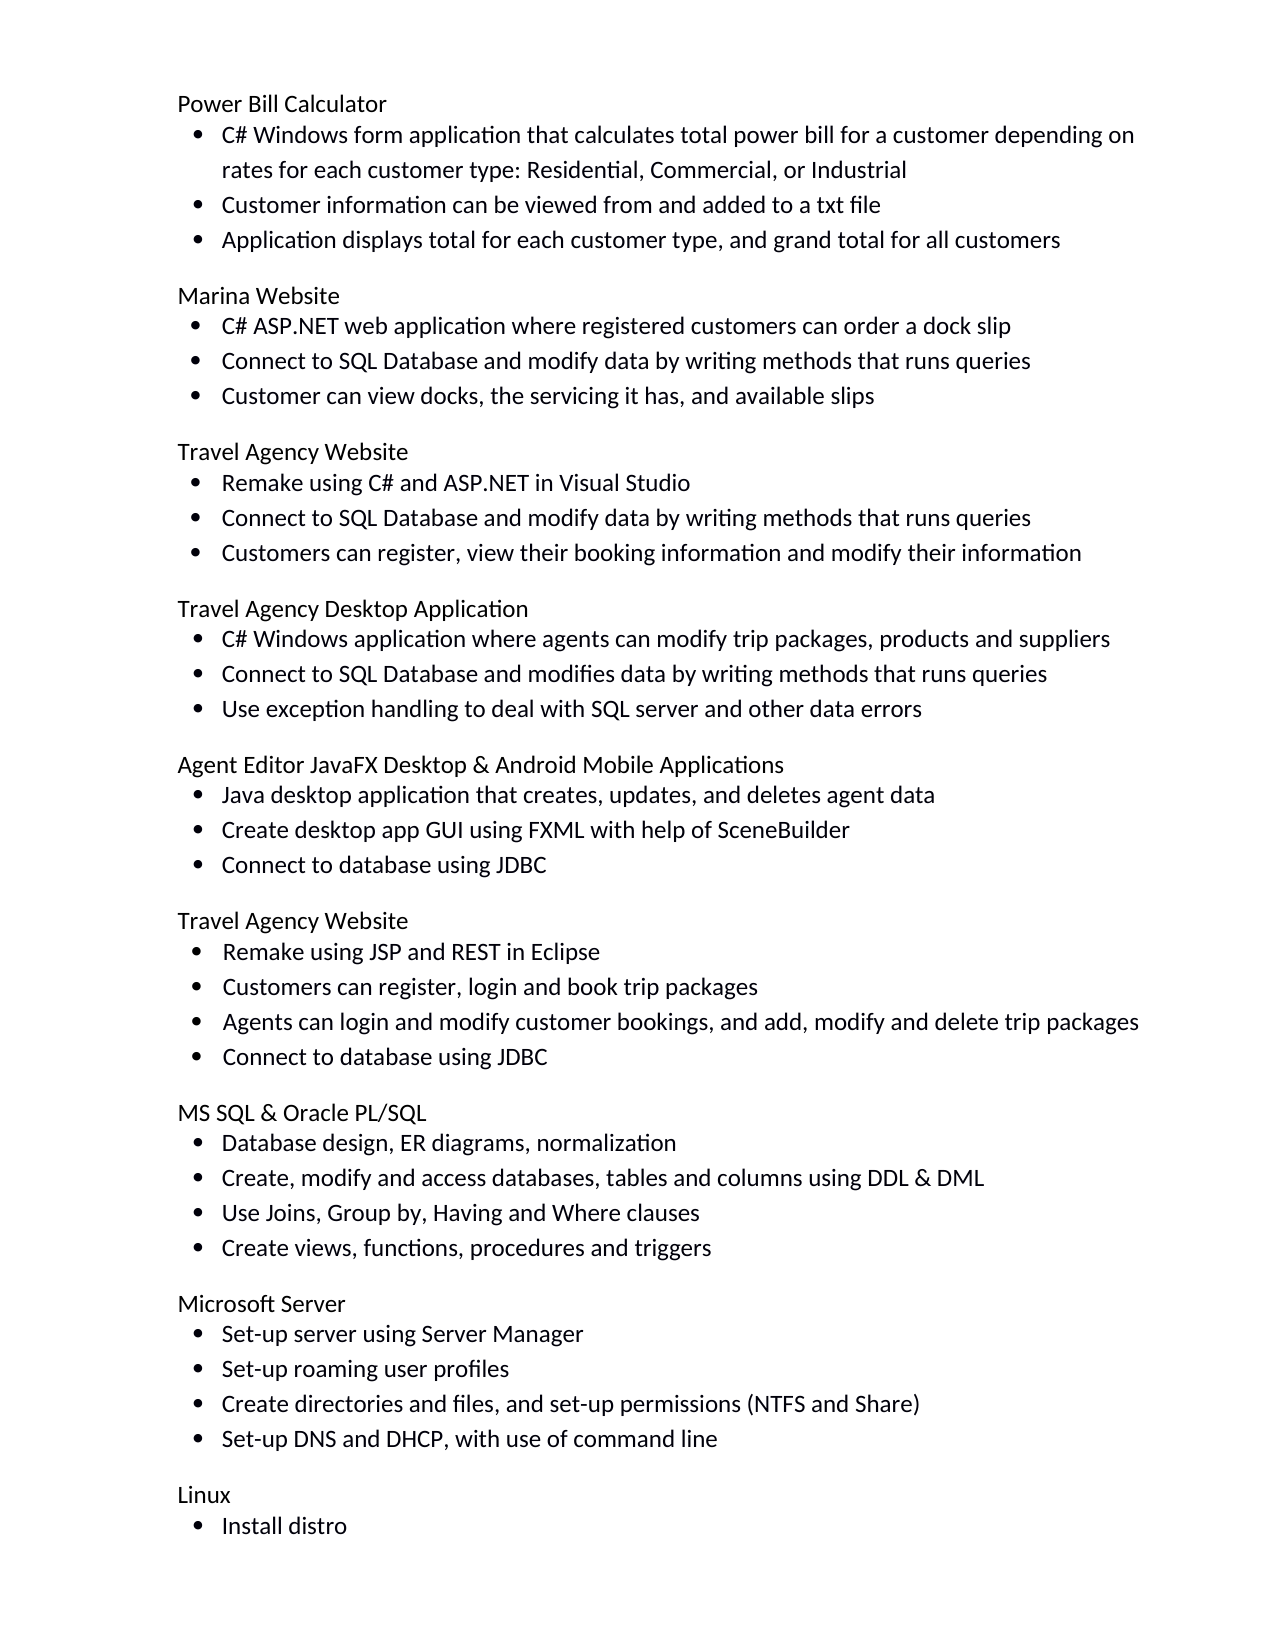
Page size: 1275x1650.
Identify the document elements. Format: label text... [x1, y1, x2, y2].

list Database design, ER diagrams, normalization [193, 1127, 1152, 1158]
text Microsoft Server [177, 1288, 1152, 1319]
list C# Windows form application that calculates total power bill for a customer depending on rates for each customer type: Residential, Commercial, or Industrial [193, 119, 1152, 185]
list Customers can register, login and book trip packages [192, 971, 1152, 1001]
list Connect to SQL Database and modifies data by writing methods that runs queries [193, 658, 1152, 689]
list Create views, functions, procedures and triggers [193, 1232, 1152, 1263]
text Agent Editor JavaFX Desktop & Android Mobile Applications [177, 749, 1152, 779]
list Customer information can be viewed from and added to a txt file [193, 189, 1152, 220]
list Customers can register, view their booking information and modify their information [191, 537, 1152, 567]
text Power Bill Calculator [177, 89, 1152, 119]
list Set-up DNS and DHCP, with use of command line [193, 1424, 1152, 1454]
list Application displays total for each customer type, and grand total for all customers [193, 224, 1152, 255]
list Connect to SQL Database and modify data by writing methods that runs queries [191, 502, 1152, 532]
list Remake using JSP and REST in Eclipse [192, 936, 1152, 966]
list Set-up server using Server Manager [193, 1319, 1152, 1349]
text MS SQL & Oracle PL/SQL [177, 1097, 1152, 1127]
list Set-up roaming user profiles [193, 1354, 1152, 1384]
list Customer can view docks, the servicing it has, and available slips [191, 381, 1152, 411]
list Connect to database using JDBC [192, 1041, 1152, 1071]
list Install distro [193, 1510, 1152, 1541]
list Connect to database using JDBC [193, 849, 1152, 880]
list Use Joins, Group by, Having and Where clauses [193, 1197, 1152, 1228]
text Marina Website [177, 280, 1152, 311]
list C# Windows application where agents can modify trip packages, products and suppliers [193, 623, 1152, 654]
list Remake using C# and ASP.NET in Visual Studio [191, 467, 1152, 497]
list Connect to SQL Database and modify data by writing methods that runs queries [191, 346, 1152, 376]
text Travel Agency Website [177, 905, 1152, 936]
list Create directories and files, and set-up permissions (NTFS and Share) [193, 1389, 1152, 1419]
text Travel Agency Website [177, 436, 1152, 467]
list Create, modify and access databases, tables and columns using DDL & DML [193, 1162, 1152, 1193]
text Travel Agency Desktop Application [177, 593, 1152, 623]
list Agents can login and modify customer bookings, and add, modify and delete trip packages [192, 1006, 1152, 1036]
list Java desktop application that creates, updates, and deletes agent data [193, 779, 1152, 810]
list Create desktop app GUI using FXML with help of SceneBuilder [193, 814, 1152, 845]
text Linux [177, 1479, 1152, 1510]
list Use exception handling to deal with SQL server and other data errors [193, 693, 1152, 724]
list C# ASP.NET web application where registered customers can order a dock slip [191, 311, 1152, 341]
